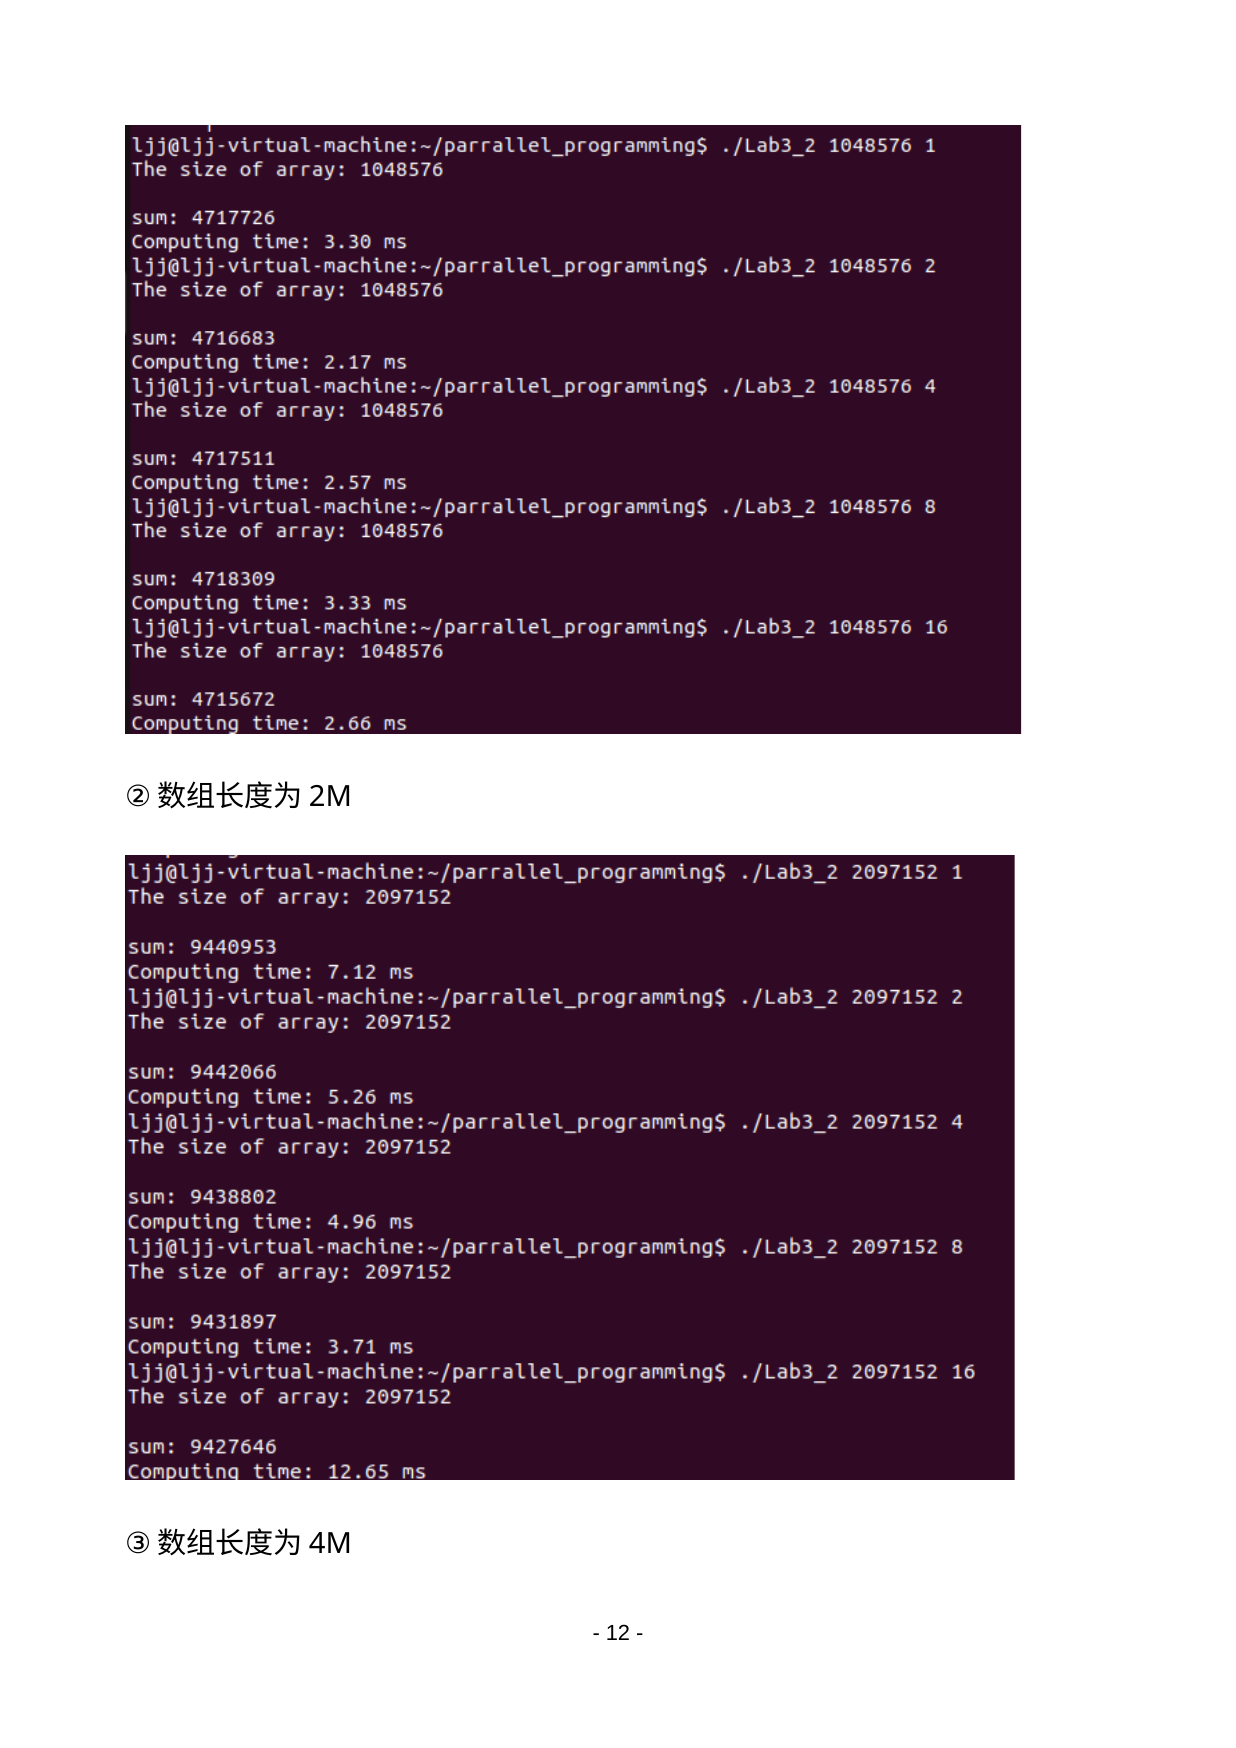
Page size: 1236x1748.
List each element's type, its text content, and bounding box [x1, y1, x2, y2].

picture [125, 125, 1022, 734]
text ②数组长度为2M [125, 773, 1110, 815]
text ③数组长度为4M [125, 1520, 1110, 1562]
picture [125, 855, 1015, 1480]
